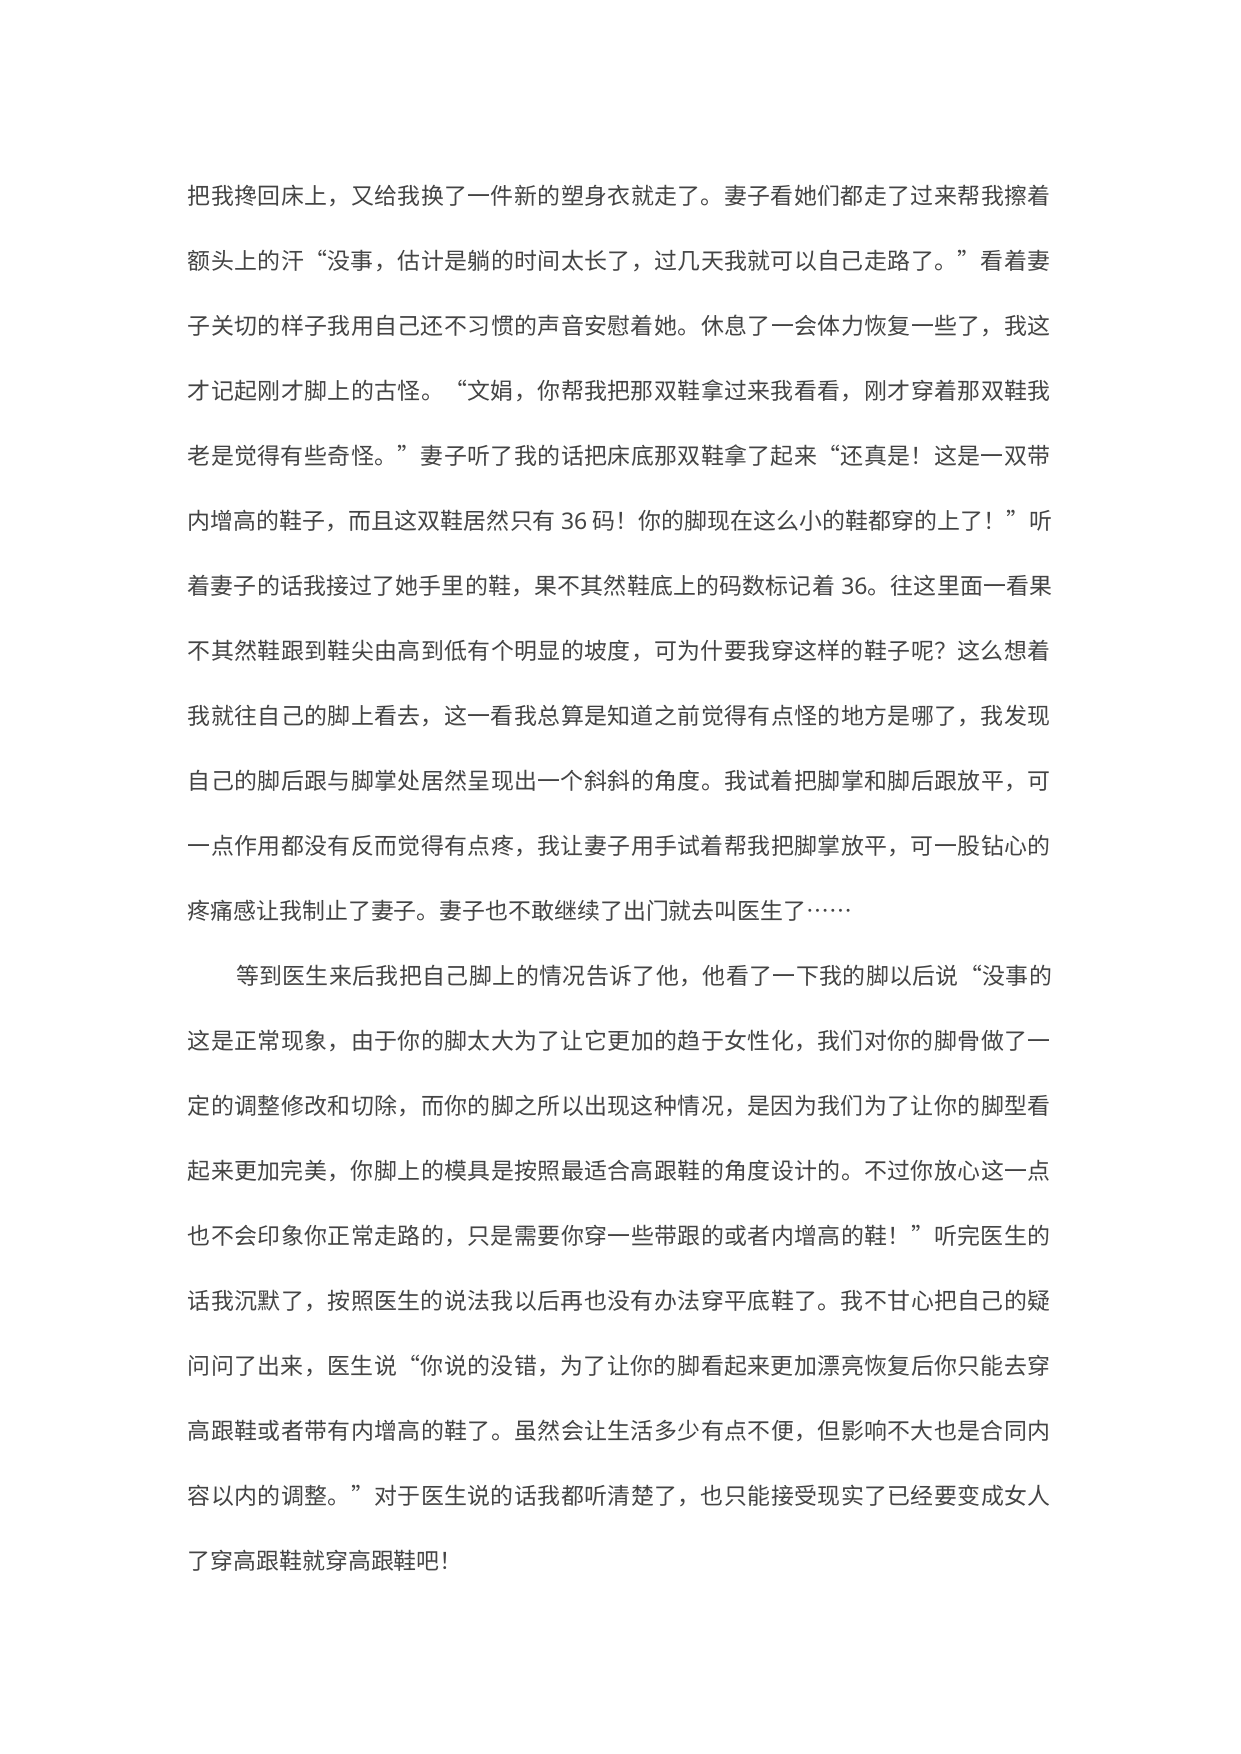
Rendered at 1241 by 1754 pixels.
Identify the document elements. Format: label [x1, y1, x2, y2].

text [187, 162, 1053, 1592]
